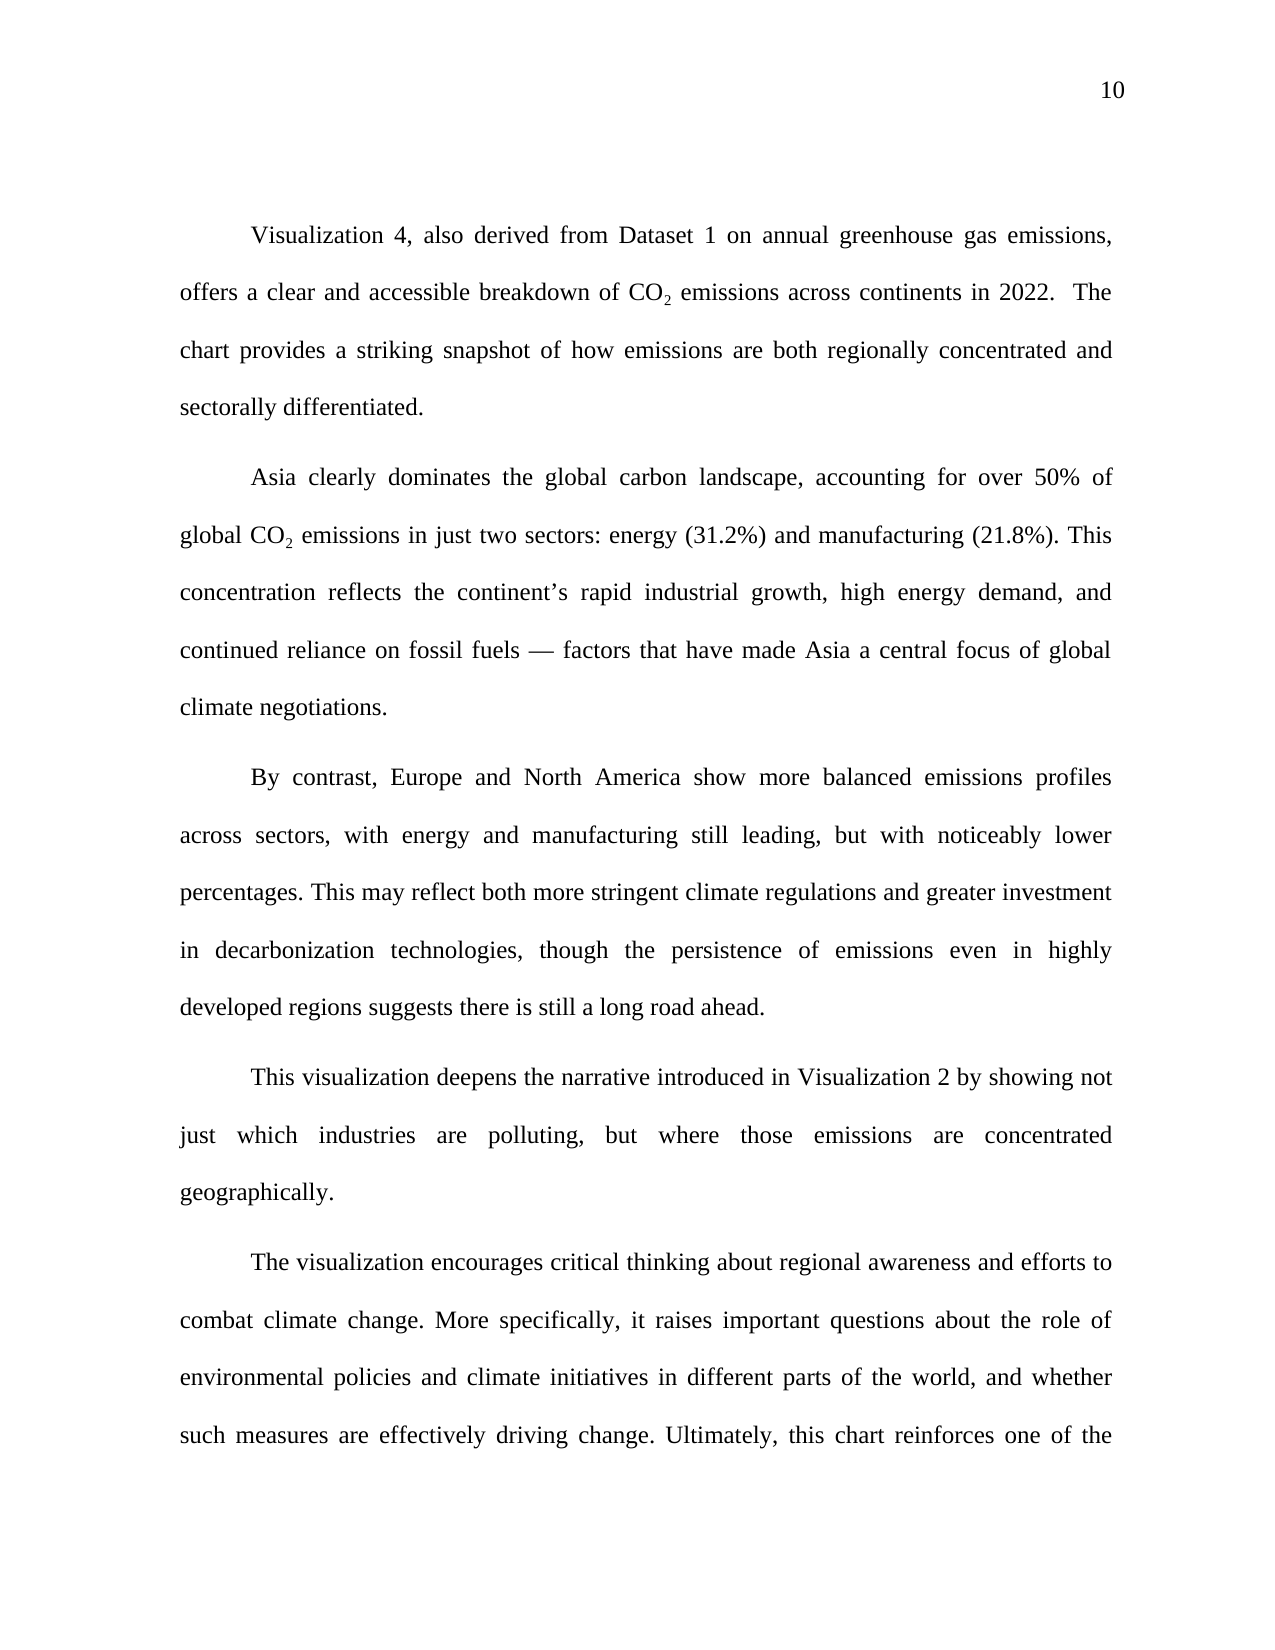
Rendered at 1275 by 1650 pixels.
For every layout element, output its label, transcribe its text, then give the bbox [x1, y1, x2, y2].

text This visualization deepens the narrative introduced in Visualization 2 by showing not just which industries are polluting, but where those emissions are concentrated geographically. [179, 1062, 1113, 1206]
text Asia clearly dominates the global carbon landscape, accounting for over 50% of global CO₂ emissions in just two sectors: energy (31.2%) and manufacturing (21.8%). This concentration reflects the continent’s rapid industrial growth, high energy demand, and continued reliance on fossil fuels — factors that have made Asia a central focus of global climate negotiations. [179, 462, 1113, 721]
text Visualization 4, also derived from Dataset 1 on annual greenhouse gas emissions, offers a clear and accessible breakdown of CO₂ emissions across continents in 2022. The chart provides a striking snapshot of how emissions are both regionally concentrated and sectorally differentiated. [179, 220, 1113, 421]
text By contrast, Europe and North America show more balanced emissions profiles across sectors, with energy and manufacturing still leading, but with noticeably lower percentages. This may reflect both more stringent climate regulations and greater investment in decarbonization technologies, though the persistence of emissions even in highly developed regions suggests there is still a long road ahead. [179, 762, 1113, 1021]
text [179, 1247, 1113, 1449]
